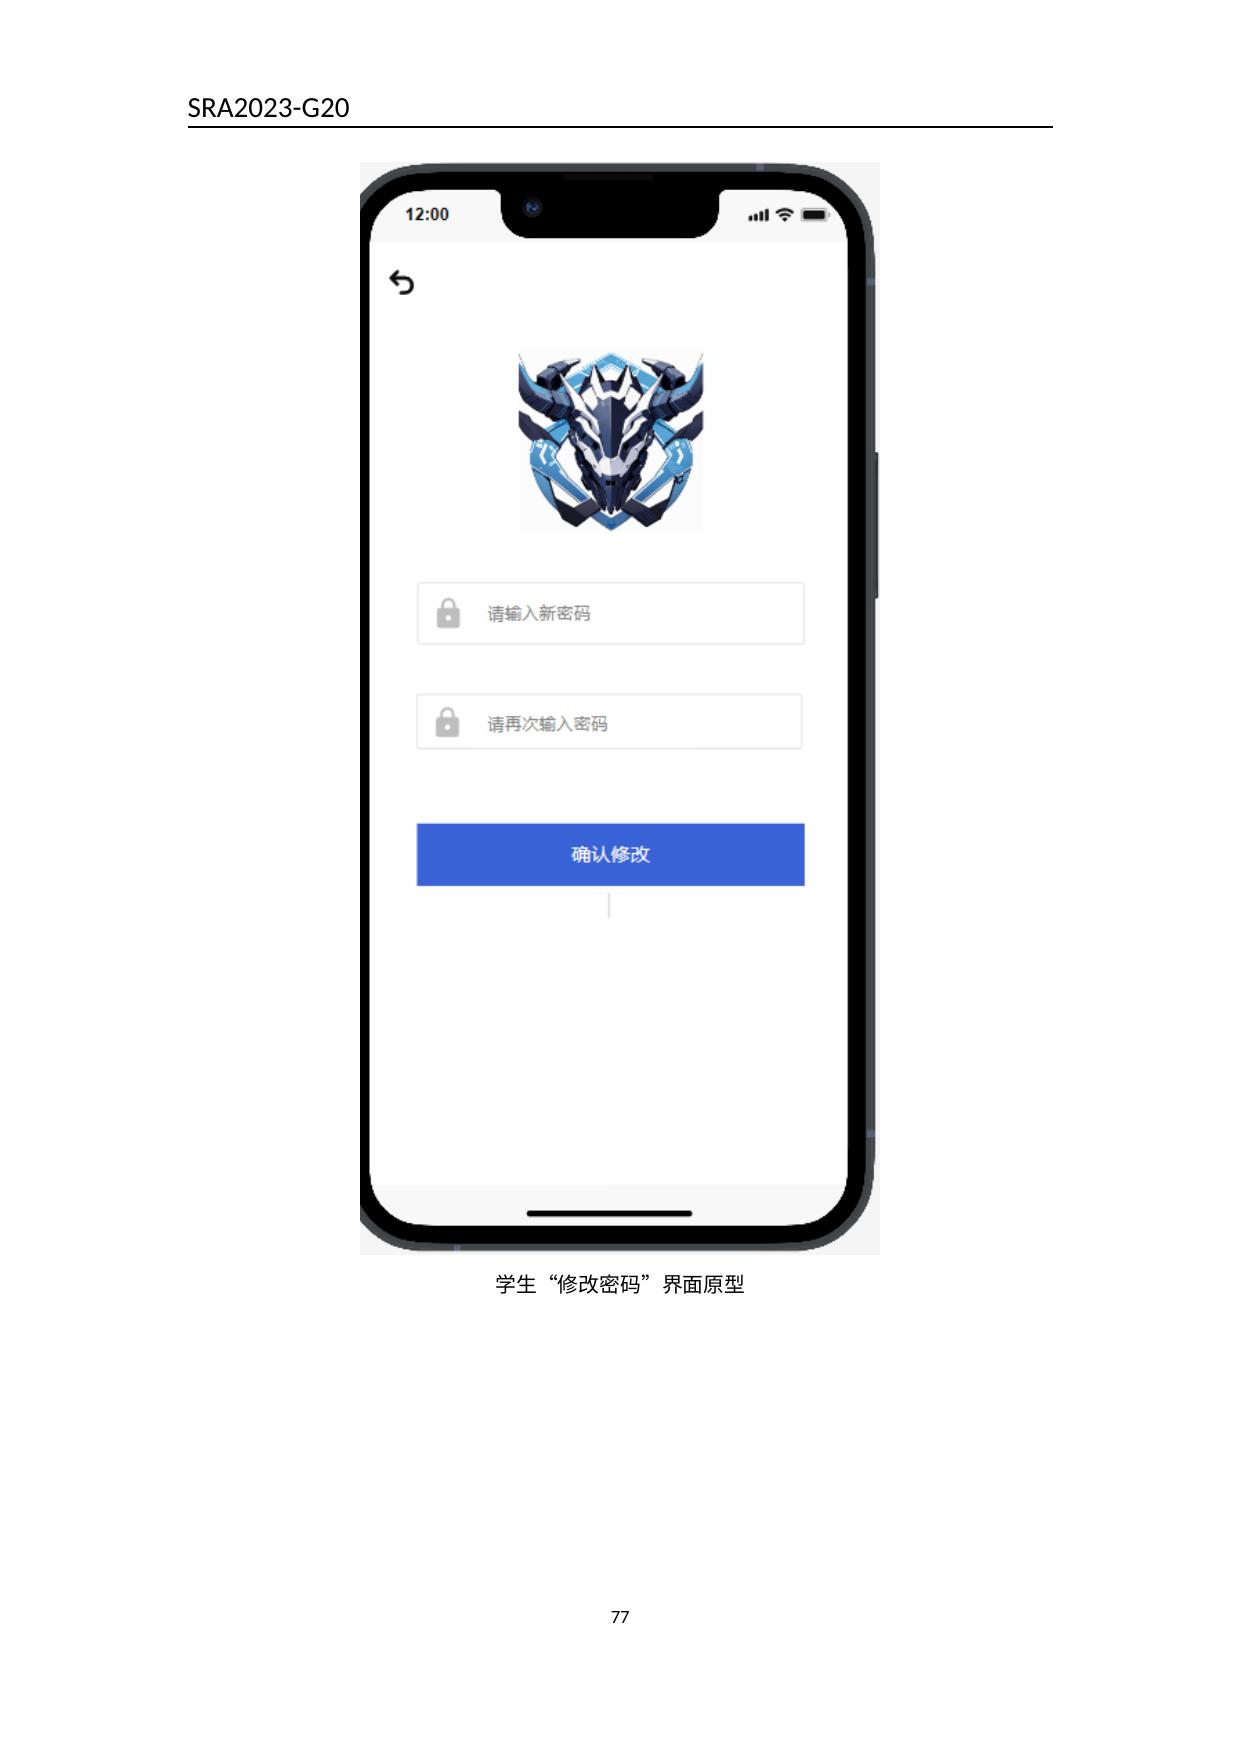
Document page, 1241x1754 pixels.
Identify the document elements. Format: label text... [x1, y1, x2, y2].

text 学生“修改密码”界面原型 [187, 1267, 1053, 1299]
picture [360, 162, 881, 1255]
